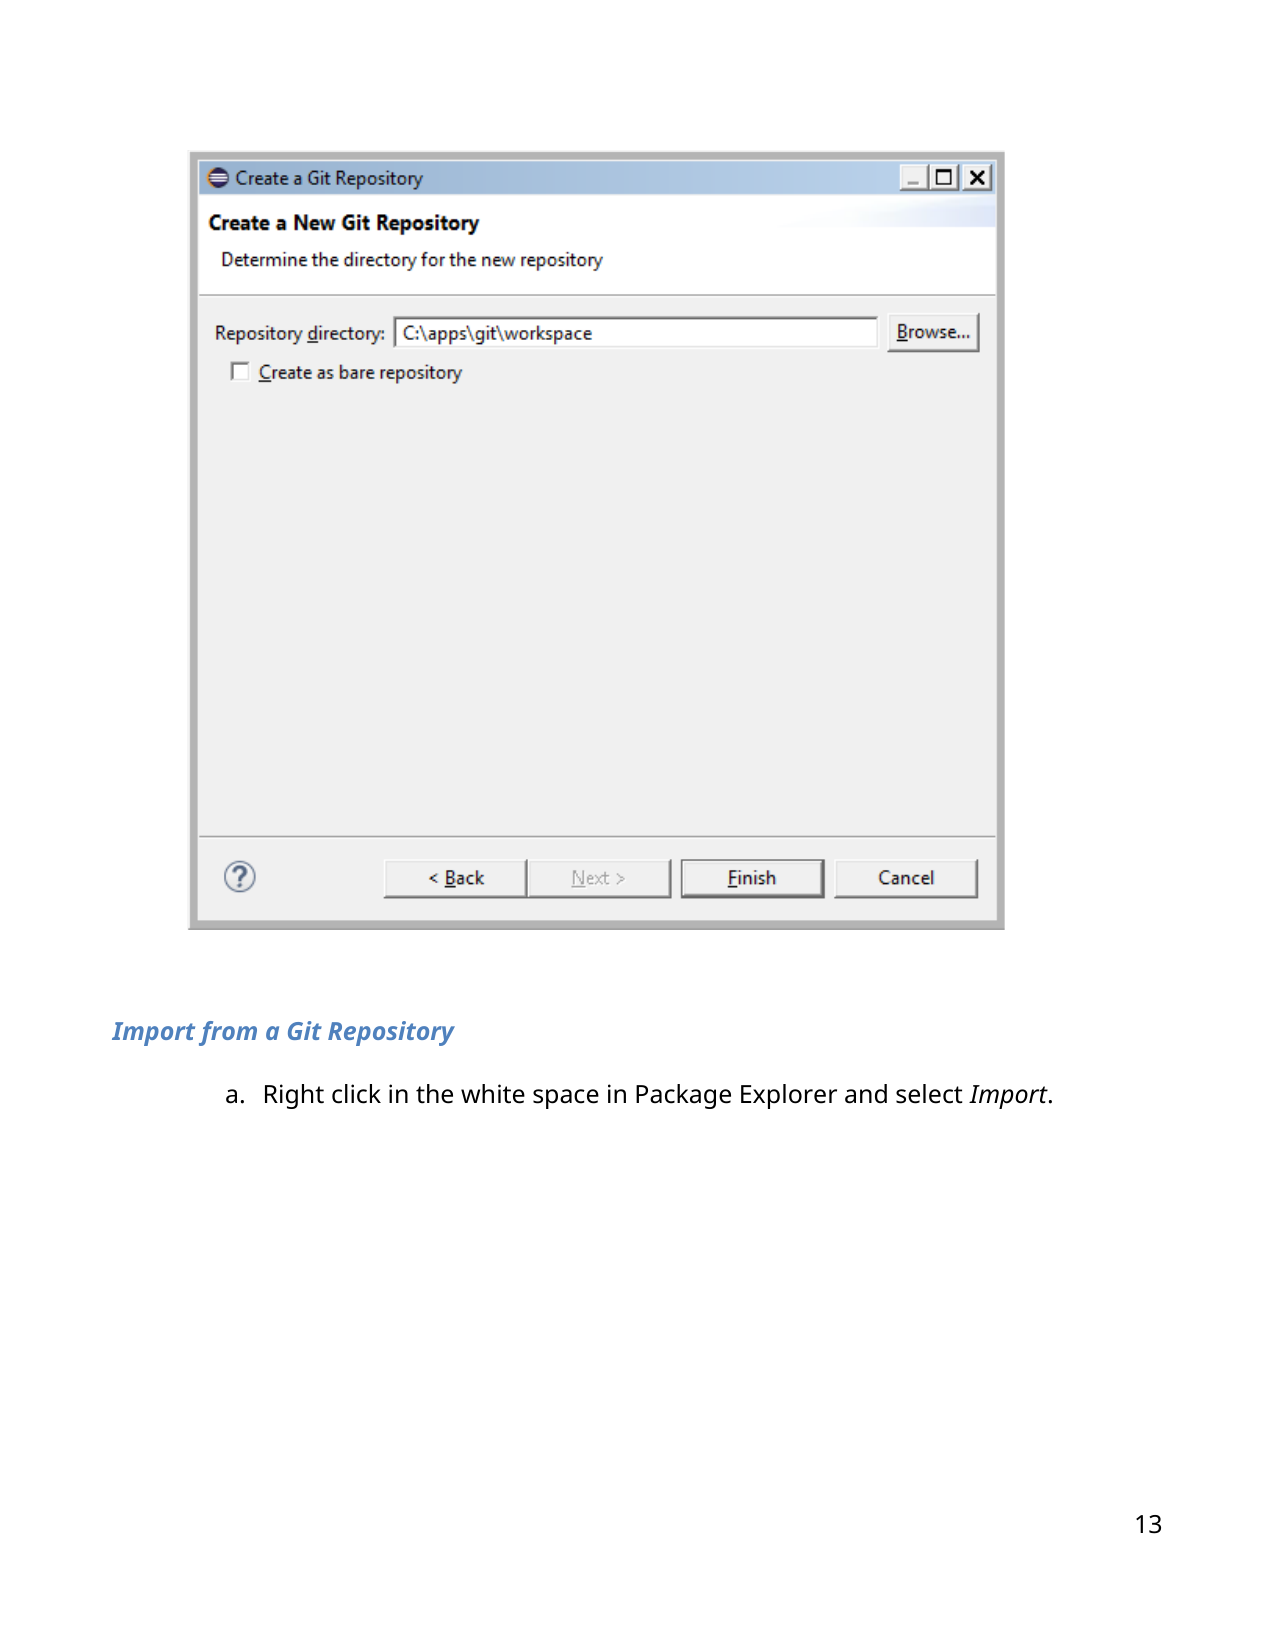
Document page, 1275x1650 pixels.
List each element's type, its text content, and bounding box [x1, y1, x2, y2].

picture [187, 150, 1005, 930]
subtitle Import from a Git Repository [112, 1014, 1162, 1048]
list Right click in the white space in Package Explorer and select Import. [225, 1077, 1162, 1111]
